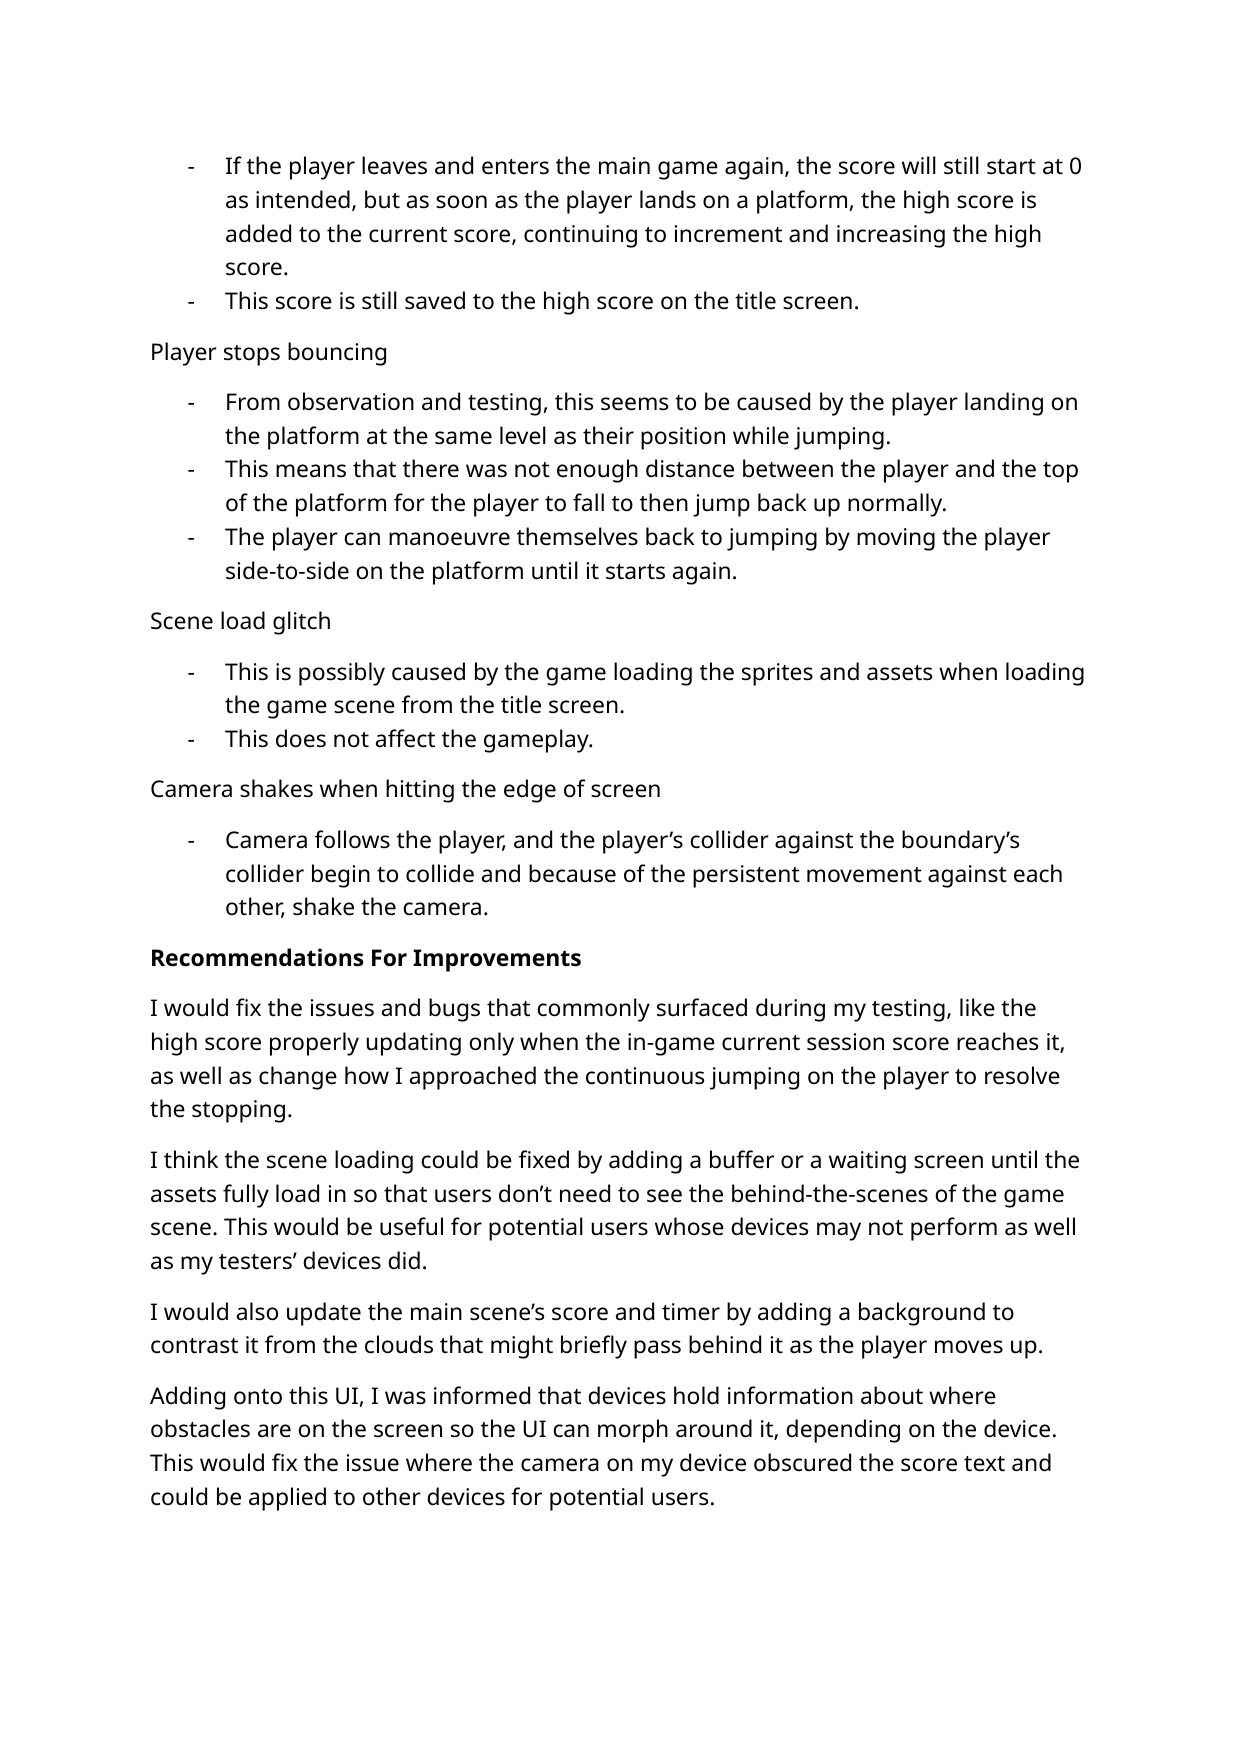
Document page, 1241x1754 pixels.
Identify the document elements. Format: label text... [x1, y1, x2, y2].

list This does not affect the gameplay. [187, 723, 1090, 754]
list This score is still saved to the high score on the title screen. [187, 285, 1090, 316]
list This means that there was not enough distance between the player and the top of the platform for the player to fall to then jump back up normally. [187, 453, 1090, 518]
list This is possibly caused by the game loading the sprites and assets when loading the game scene from the title screen. [187, 655, 1090, 720]
list Camera follows the player, and the player’s collider against the boundary’s collider begin to collide and because of the persistent movement against each other, shake the camera. [187, 824, 1090, 922]
text Scene load glitch [150, 605, 1090, 636]
list The player can manoeuvre themselves back to jumping by moving the player side-to-side on the platform until it starts again. [187, 521, 1090, 586]
text Adding onto this UI, I was informed that devices hold information about where obstacles are on the screen so the UI can morph around it, depending on the device. This would fix the issue where the camera on my device obscured the score text and could be applied to other devices for potential users. [150, 1379, 1090, 1512]
text I would also update the main scene’s score and timer by adding a background to contrast it from the clouds that might briefly pass behind it as the player moves up. [150, 1295, 1090, 1360]
text Camera shakes when hitting the edge of screen [150, 773, 1090, 804]
list From observation and testing, this seems to be caused by the player landing on the platform at the same level as their position while jumping. [187, 386, 1090, 451]
text I would fix the issues and bugs that commonly surfaced during my testing, like the high score properly updating only when the in-game current session score reaches it, as well as change how I approached the continuous jumping on the player to resolve the stopping. [150, 992, 1090, 1124]
list If the player leaves and enters the main game again, the score will still start at 0 as intended, but as soon as the player lands on a platform, the high score is added to the current score, continuing to increment and increasing the high score. [187, 150, 1090, 282]
text Recommendations For Improvements [150, 942, 1090, 973]
text Player stops bouncing [150, 335, 1090, 367]
text I think the scene loading could be fixed by adding a buffer or a waiting screen until the assets fully load in so that users don’t need to see the behind-the-scenes of the game scene. This would be useful for potential users whose devices may not perform as well as my testers’ devices did. [150, 1144, 1090, 1276]
